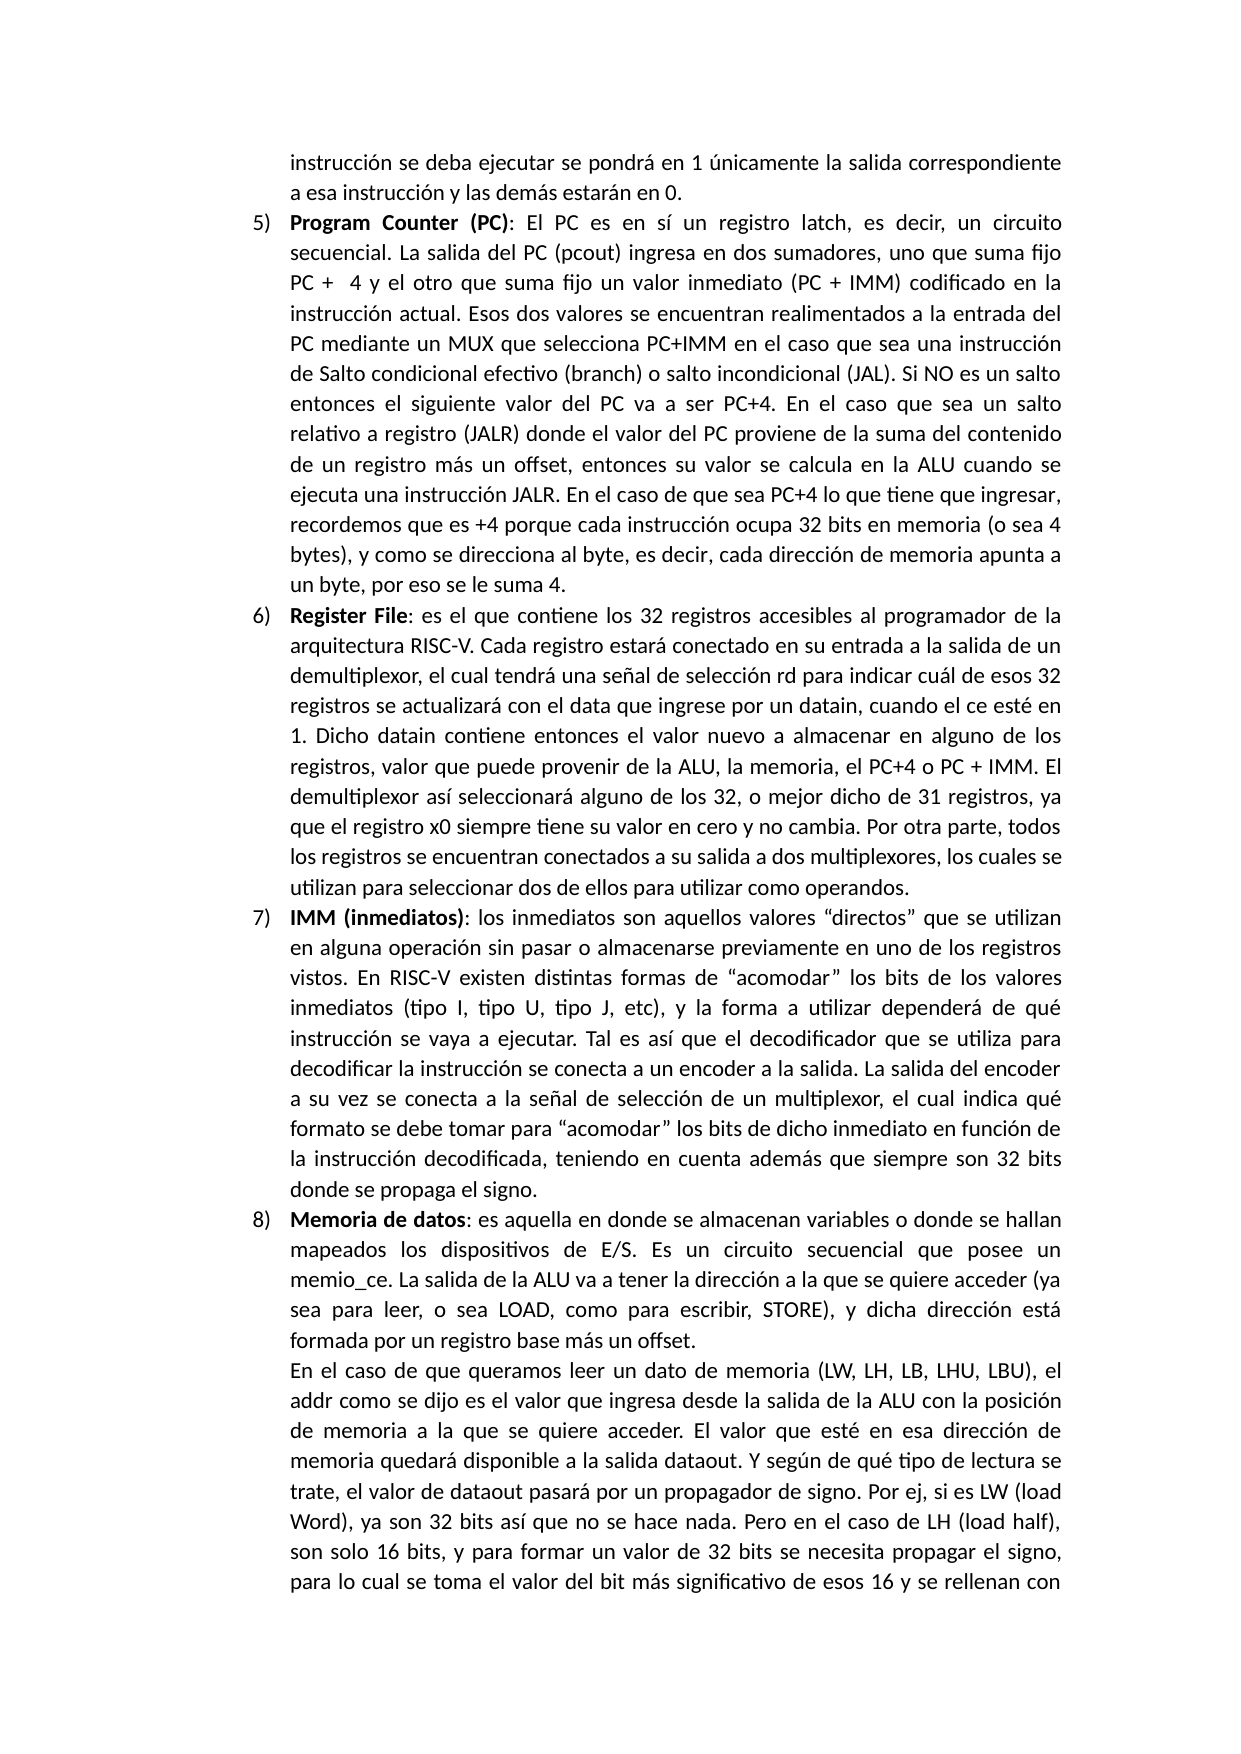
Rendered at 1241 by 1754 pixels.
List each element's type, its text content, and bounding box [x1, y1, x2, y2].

list Memoria de datos: es aquella en donde se almacenan variables o donde se hallan mapeados los dispositivos de E/S. Es un circuito secuencial que posee un memio_ce. La salida de la ALU va a tener la dirección a la que se quiere acceder (ya sea para leer, o sea LOAD, como para escribir, STORE), y dicha dirección está formada por un registro base más un offset. [252, 1205, 1063, 1354]
list Register File: es el que contiene los 32 registros accesibles al programador de la arquitectura RISC-V. Cada registro estará conectado en su entrada a la salida de un demultiplexor, el cual tendrá una señal de selección rd para indicar cuál de esos 32 registros se actualizará con el data que ingrese por un datain, cuando el ce esté en 1. Dicho datain contiene entonces el valor nuevo a almacenar en alguno de los registros, valor que puede provenir de la ALU, la memoria, el PC+4 o PC + IMM. El demultiplexor así seleccionará alguno de los 32, o mejor dicho de 31 registros, ya que el registro x0 siempre tiene su valor en cero y no cambia. Por otra parte, todos los registros se encuentran conectados a su salida a dos multiplexores, los cuales se utilizan para seleccionar dos de ellos para utilizar como operandos. [252, 601, 1063, 901]
list IMM (inmediatos): los inmediatos son aquellos valores “directos” que se utilizan en alguna operación sin pasar o almacenarse previamente en uno de los registros vistos. En RISC-V existen distintas formas de “acomodar” los bits de los valores inmediatos (tipo I, tipo U, tipo J, etc), y la forma a utilizar dependerá de qué instrucción se vaya a ejecutar. Tal es así que el decodificador que se utiliza para decodificar la instrucción se conecta a un encoder a la salida. La salida del encoder a su vez se conecta a la señal de selección de un multiplexor, el cual indica qué formato se debe tomar para “acomodar” los bits de dicho inmediato en función de la instrucción decodificada, teniendo en cuenta además que siempre son 32 bits donde se propaga el signo. [252, 903, 1063, 1203]
list Program Counter (PC): El PC es en sí un registro latch, es decir, un circuito secuencial. La salida del PC (pcout) ingresa en dos sumadores, uno que suma fijo PC + 4 y el otro que suma fijo un valor inmediato (PC + IMM) codificado en la instrucción actual. Esos dos valores se encuentran realimentados a la entrada del PC mediante un MUX que selecciona PC+IMM en el caso que sea una instrucción de Salto condicional efectivo (branch) o salto incondicional (JAL). Si NO es un salto entonces el siguiente valor del PC va a ser PC+4. En el caso que sea un salto relativo a registro (JALR) donde el valor del PC proviene de la suma del contenido de un registro más un offset, entonces su valor se calcula en la ALU cuando se ejecuta una instrucción JALR. En el caso de que sea PC+4 lo que tiene que ingresar, recordemos que es +4 porque cada instrucción ocupa 32 bits en memoria (o sea 4 bytes), y como se direcciona al byte, es decir, cada dirección de memoria apunta a un byte, por eso se le suma 4. [252, 208, 1063, 598]
